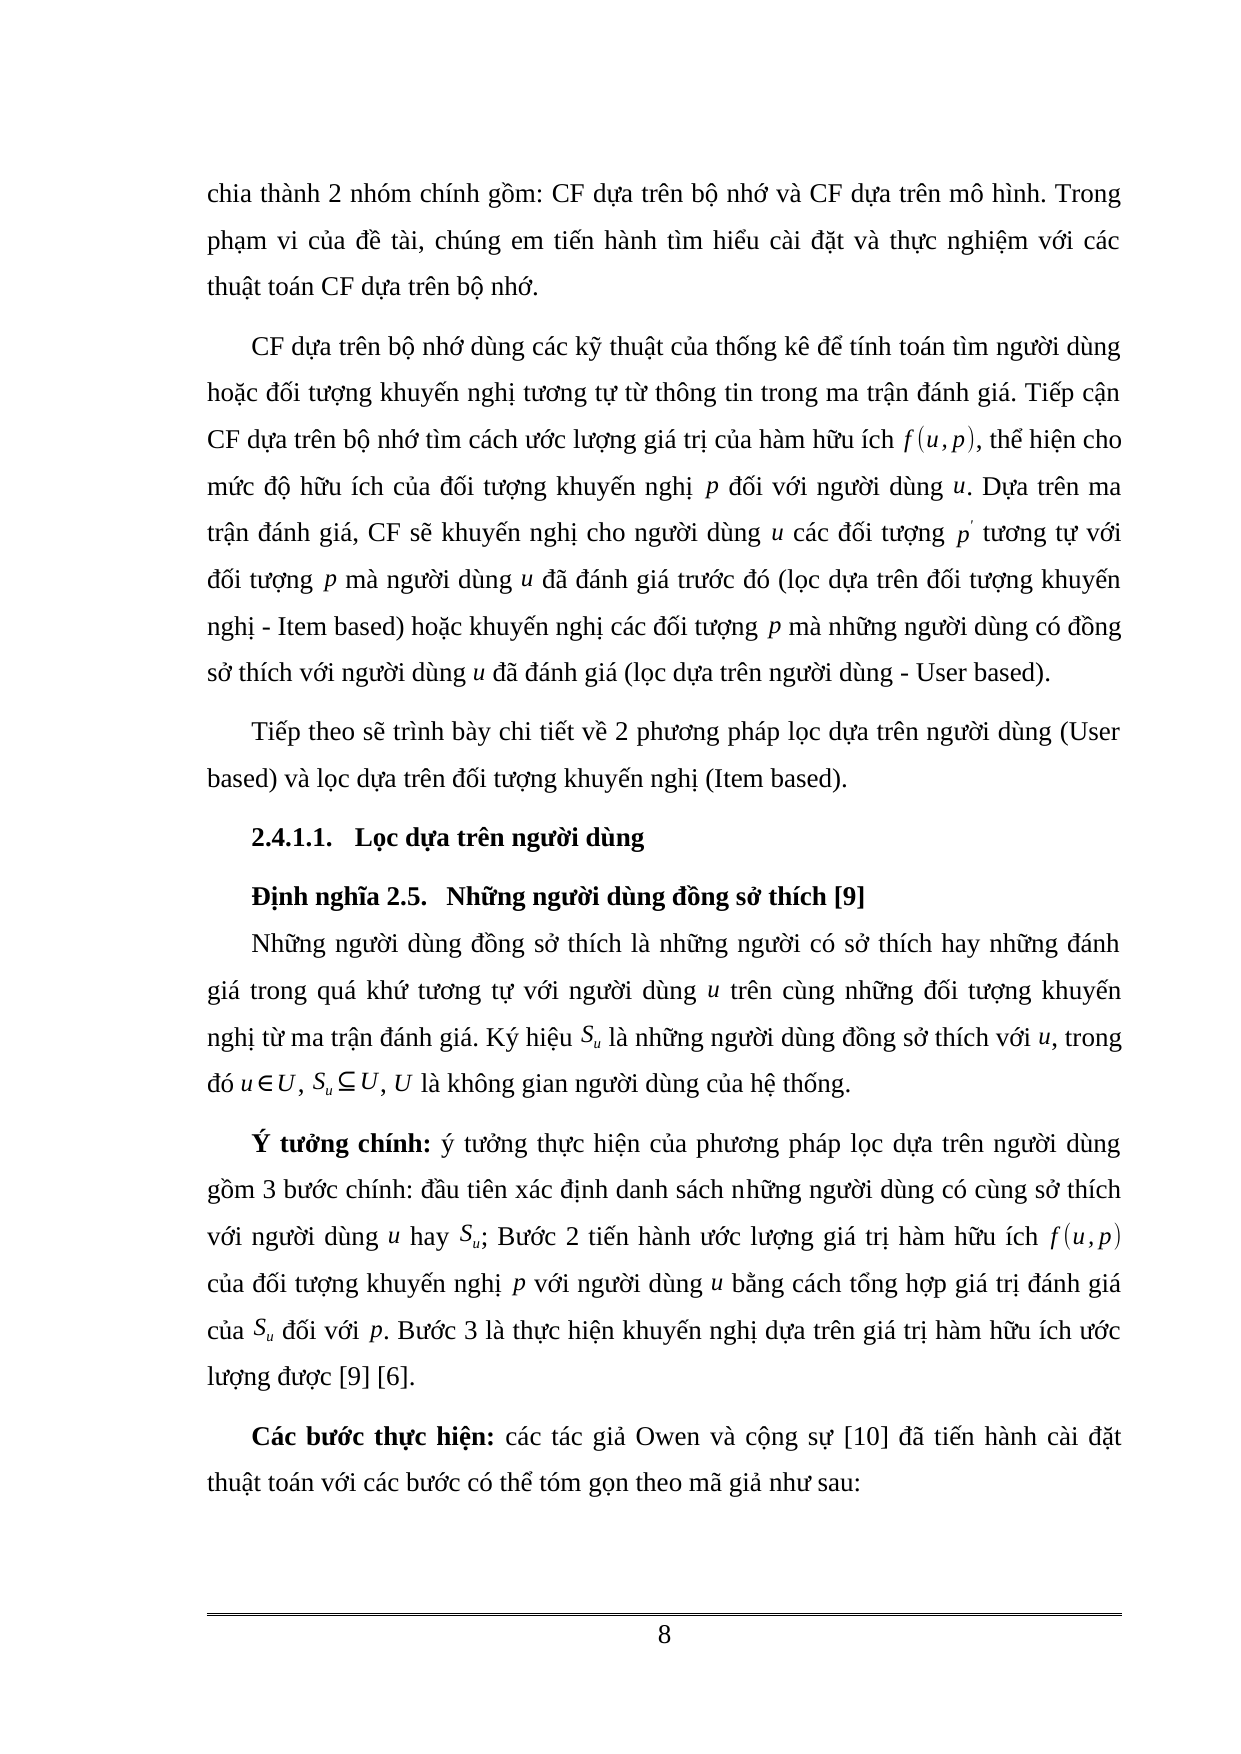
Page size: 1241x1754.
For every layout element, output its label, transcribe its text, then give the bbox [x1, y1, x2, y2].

text Các bước thực hiện: các tác giả Owen và cộng sự đã tiến hành cài đặt thuật toán với các bước có thể tóm gọn theo mã giả như sau: [207, 1420, 1122, 1497]
text CF dựa trên bộ nhớ dùng các kỹ thuật của thống kê để tính toán tìm người dùng hoặc đối tượng khuyến nghị tương tự từ thông tin trong ma trận đánh giá. Tiếp cận CF dựa trên bộ nhớ tìm cách ước lượng giá trị của hàm hữu ích , thể hiện cho mức độ hữu ích của đối tượng khuyến nghị đối với người dùng . Dựa trên ma trận đánh giá, CF sẽ khuyến nghị cho người dùng các đối tượng tương tự với đối tượng mà người dùng đã đánh giá trước đó (lọc dựa trên đối tượng khuyến nghị - Item based) hoặc khuyến nghị các đối tượng mà những người dùng có đồng sở thích với người dùng đã đánh giá (lọc dựa trên người dùng - User based). [207, 330, 1122, 687]
text Tiếp theo sẽ trình bày chi tiết về 2 phương pháp lọc dựa trên người dùng (User based) và lọc dựa trên đối tượng khuyến nghị (Item based). [207, 716, 1122, 793]
text Ý tưởng chính: ý tưởng thực hiện của phương pháp lọc dựa trên người dùng gồm 3 bước chính: đầu tiên xác định danh sách những người dùng có cùng sở thích với người dùng hay ; Bước 2 tiến hành ước lượng giá trị hàm hữu ích của đối tượng khuyến nghị với người dùng bằng cách tổng hợp giá trị đánh giá của đối với . Bước 3 là thực hiện khuyến nghị dựa trên giá trị hàm hữu ích ước lượng được . [207, 1127, 1122, 1392]
text Những người dùng đồng sở thích [251, 881, 1122, 912]
subtitle Lọc dựa trên người dùng [251, 821, 1122, 852]
text Những người dùng đồng sở thích là những người có sở thích hay những đánh giá trong quá khứ tương tự với người dùng trên cùng những đối tượng khuyến nghị từ ma trận đánh giá. Ký hiệu là những người dùng đồng sở thích với , trong đó , , là không gian người dùng của hệ thống. [207, 927, 1122, 1099]
